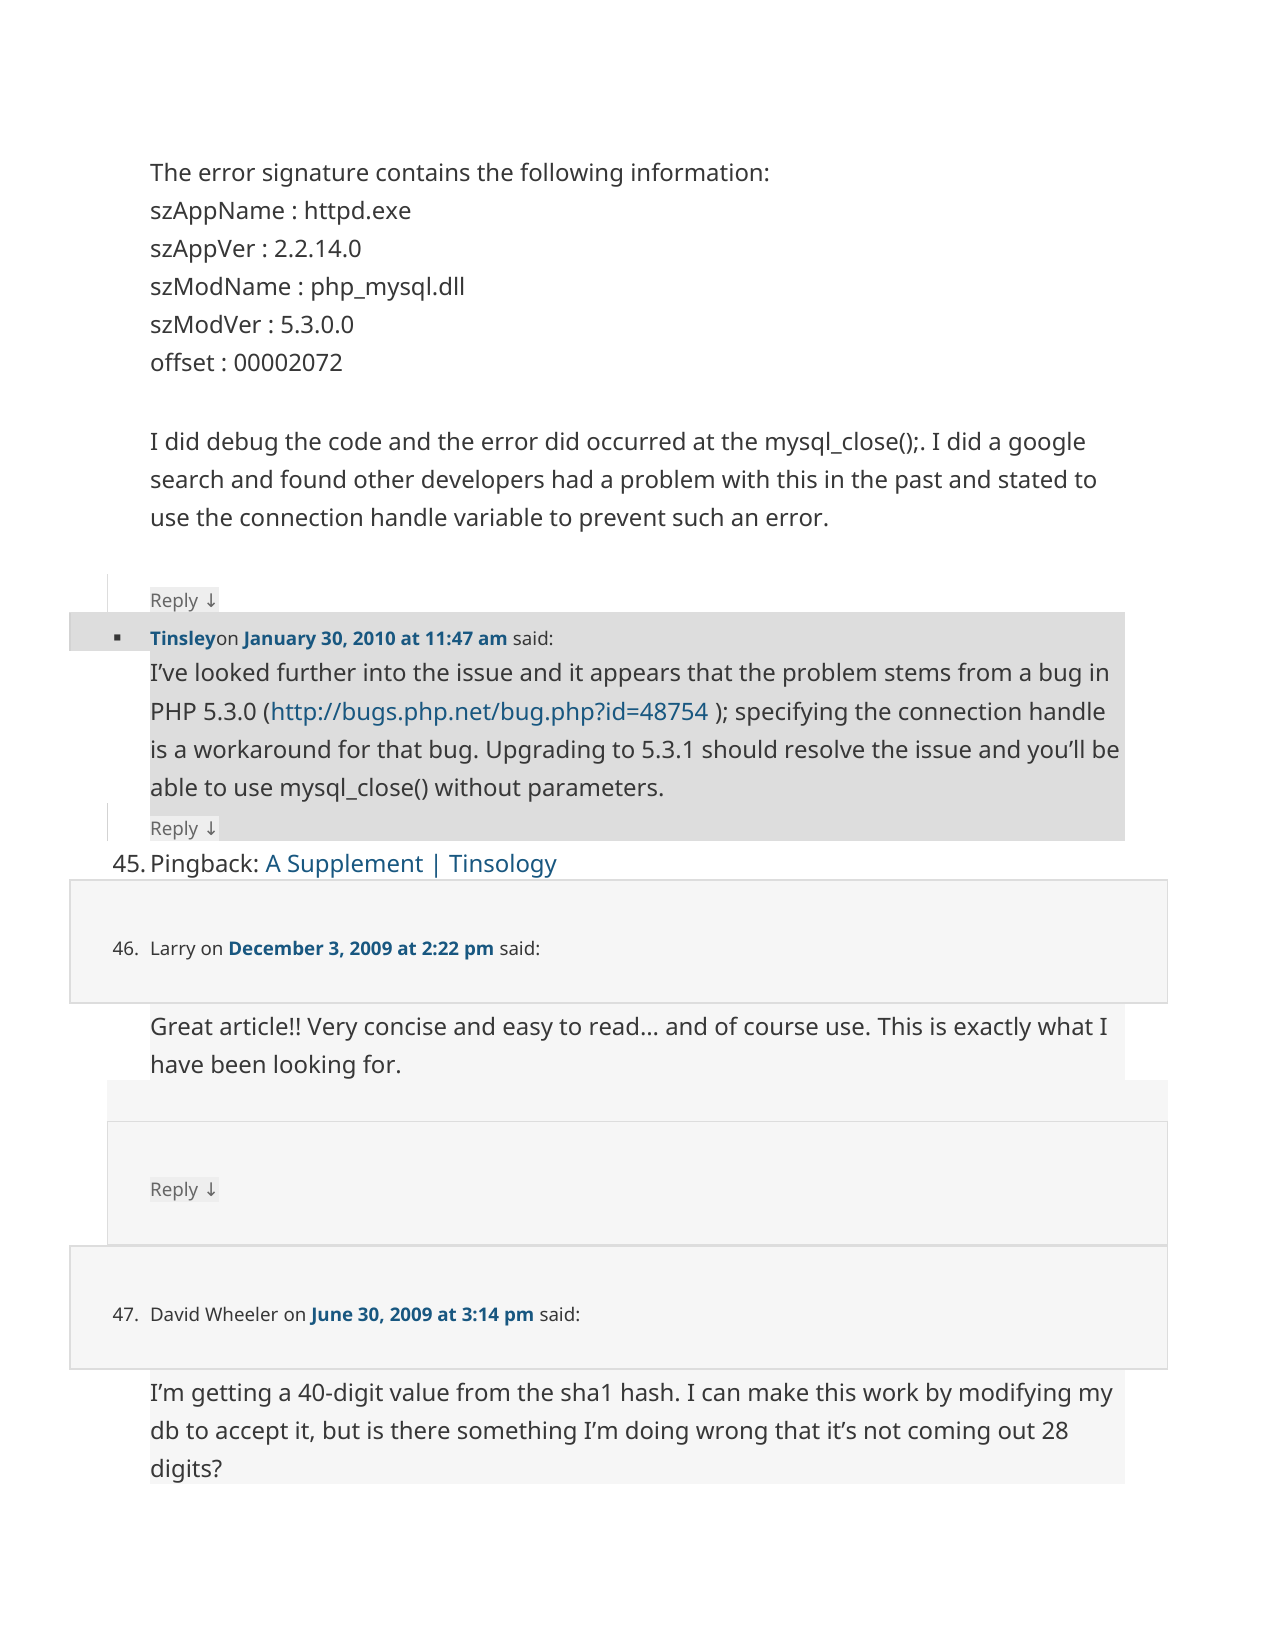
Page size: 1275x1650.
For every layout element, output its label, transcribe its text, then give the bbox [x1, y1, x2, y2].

text I’m getting a 40-digit value from the sha1 hash. I can make this work by modifying my db to accept it, but is there something I’m doing wrong that it’s not coming out 28 digits? [150, 1370, 1125, 1484]
text I’ve looked further into the issue and it appears that the problem stems from a bug in PHP 5.3.0 (http://bugs.php.net/bug.php?id=48754 ); specifying the connection handle is a workaround for that bug. Upgrading to 5.3.1 should resolve the issue and you’ll be able to use mysql_close() without parameters. [150, 651, 1125, 803]
list Tinsleyon January 30, 2010 at 11:47 am said: [69, 612, 1125, 651]
text Reply ↓ [108, 574, 1125, 612]
text Reply ↓ [150, 803, 1125, 841]
list Larry on December 3, 2009 at 2:22 pm said: [71, 881, 1167, 1002]
list Pingback: A Supplement | Tinsology [112, 841, 1125, 879]
text Great article!! Very concise and easy to read… and of course use. This is exactly what I have been looking for. [150, 1004, 1125, 1080]
list David Wheeler on June 30, 2009 at 3:14 pm said: [71, 1247, 1167, 1368]
text The error signature contains the following information: szAppName : httpd.exe szAppVer : 2.2.14.0 szModName : php_mysql.dll szModVer : 5.3.0.0 offset : 00002072 [150, 150, 1125, 379]
text Reply ↓ [108, 1122, 1167, 1244]
text I did debug the code and the error did occurred at the mysql_close();. I did a google search and found other developers had a problem with this in the past and stated to use the connection handle variable to prevent such an error. [150, 419, 1125, 534]
